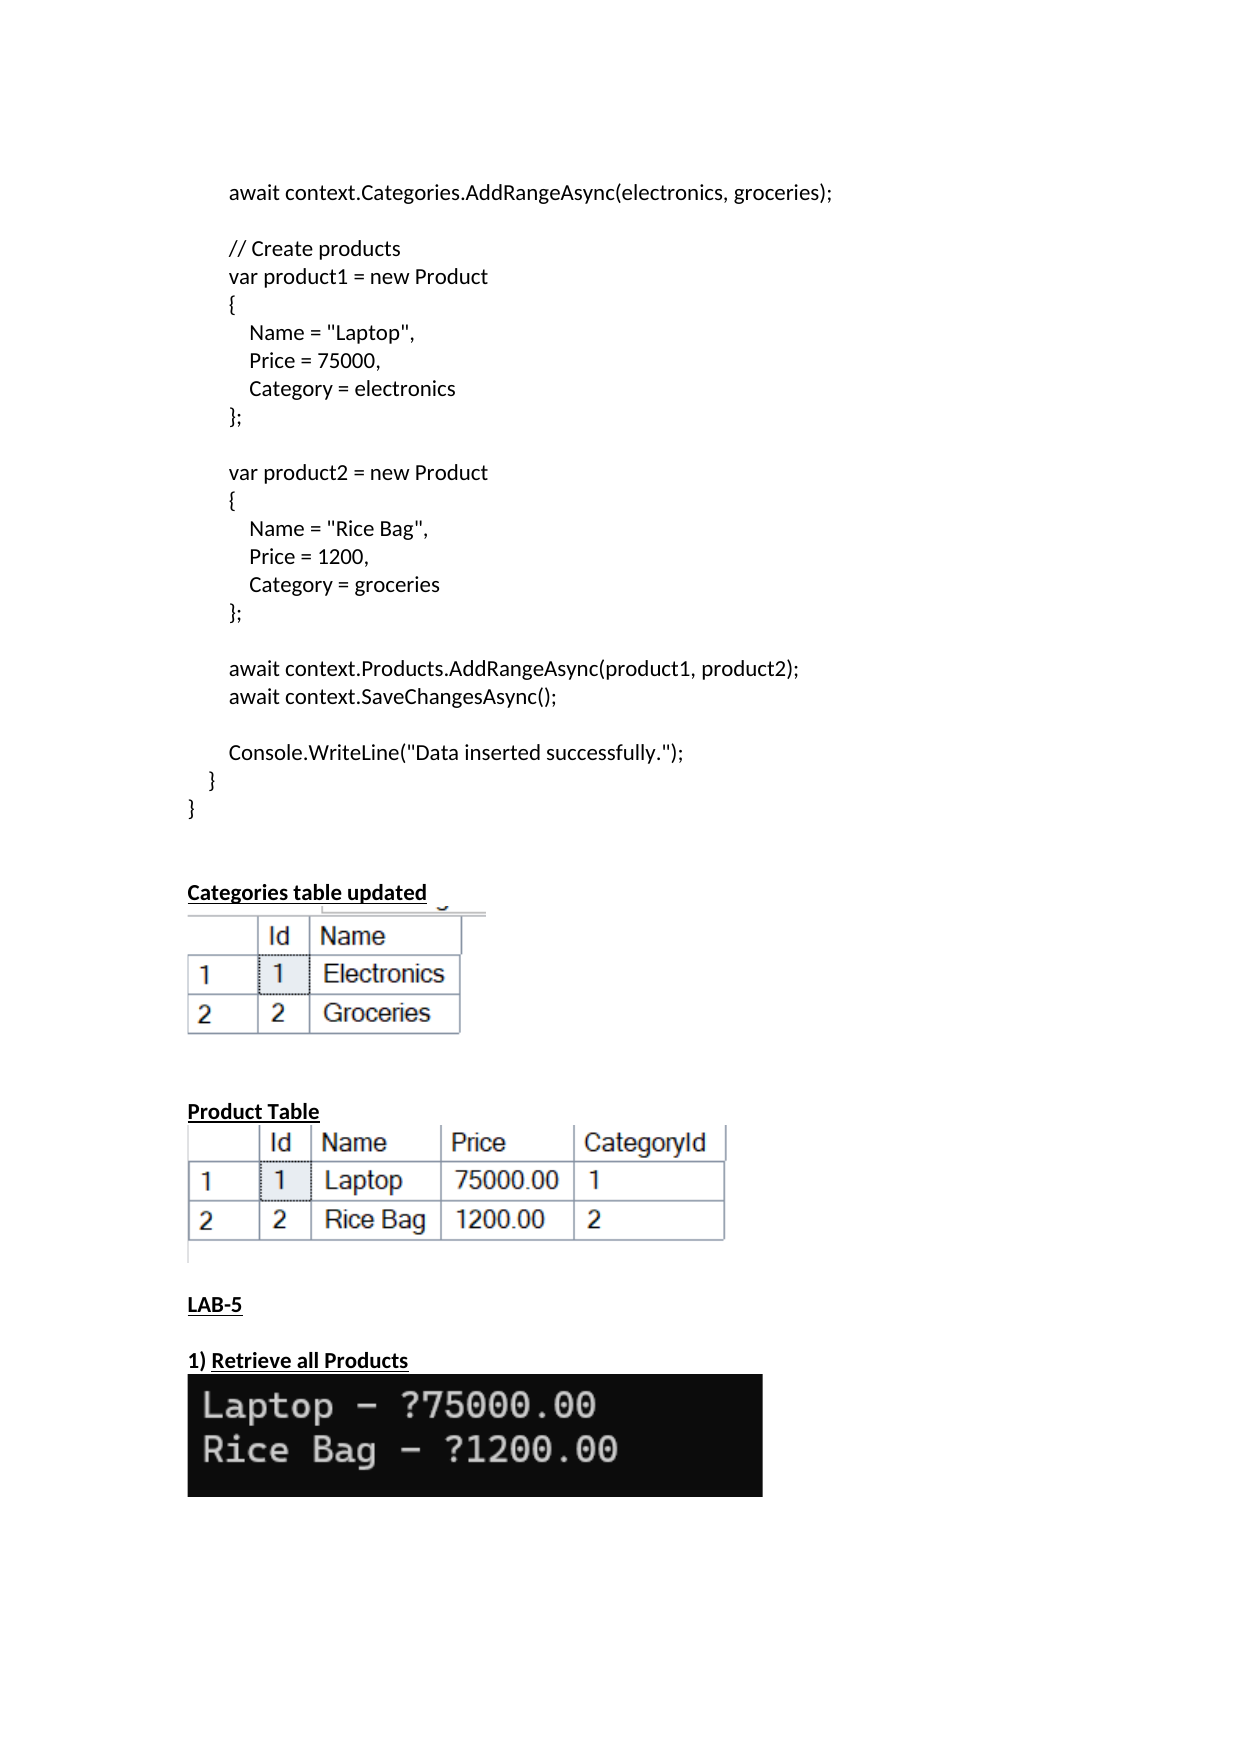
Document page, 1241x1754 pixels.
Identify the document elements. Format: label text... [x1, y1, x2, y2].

list Product Table [187, 1097, 1053, 1125]
list } [187, 766, 1053, 794]
list Retrieve all Products [187, 1347, 1053, 1375]
picture [187, 1374, 763, 1497]
list }; [187, 402, 1053, 430]
list { [187, 486, 1053, 514]
list { [187, 290, 1053, 318]
list }; [187, 598, 1053, 626]
list Name = "Rice Bag", [187, 514, 1053, 542]
picture [187, 906, 486, 1069]
list var product1 = new Product [187, 262, 1053, 290]
list await context.SaveChangesAsync(); [187, 682, 1053, 710]
list Category = groceries [187, 570, 1053, 598]
list Name = "Laptop", [187, 318, 1053, 346]
list // Create products [187, 234, 1053, 262]
list Categories table updated [187, 878, 1053, 907]
list Category = electronics [187, 374, 1053, 402]
list Price = 1200, [187, 542, 1053, 570]
list Console.WriteLine("Data inserted successfully."); [187, 738, 1053, 766]
list Price = 75000, [187, 346, 1053, 374]
list await context.Categories.AddRangeAsync(electronics, groceries); [187, 178, 1053, 206]
list await context.Products.AddRangeAsync(product1, product2); [187, 654, 1053, 682]
picture [187, 1125, 730, 1263]
list } [187, 794, 1053, 822]
list LAB-5 [187, 1291, 1053, 1319]
list var product2 = new Product [187, 458, 1053, 486]
